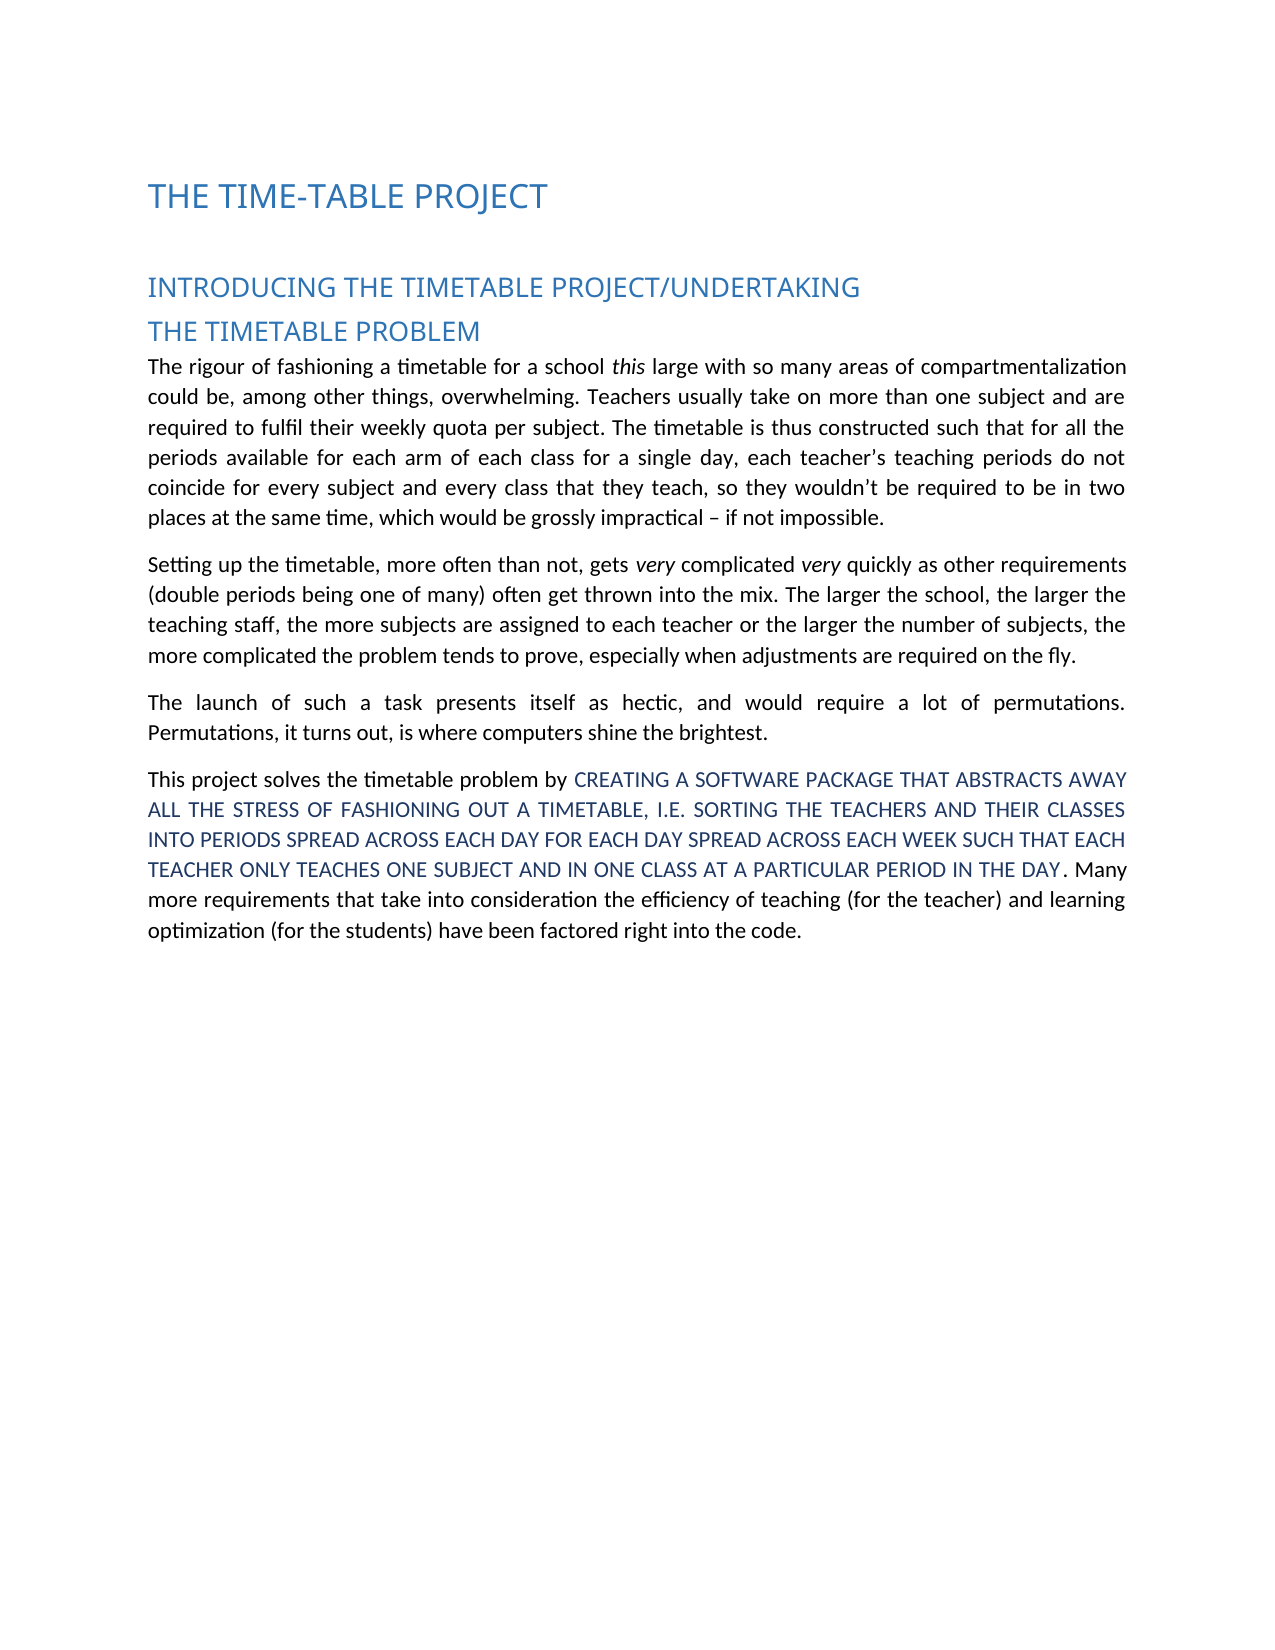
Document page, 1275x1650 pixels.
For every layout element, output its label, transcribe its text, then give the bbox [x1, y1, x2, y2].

subtitle THE TIME-TABLE PROJECT [148, 173, 1127, 218]
text The rigour of fashioning a timetable for a school this large with so many areas of compartmentalization could be, among other things, overwhelming. Teachers usually take on more than one subject and are required to fulfil their weekly quota per subject. The timetable is thus constructed such that for all the periods available for each arm of each class for a single day, each teacher’s teaching periods do not coincide for every subject and every class that they teach, so they wouldn’t be required to be in two places at the same time, which would be grossly impractical – if not impossible. [148, 352, 1127, 531]
text Setting up the timetable, more often than not, gets very complicated very quickly as other requirements (double periods being one of many) often get thrown into the mix. The larger the school, the larger the teaching staff, the more subjects are assigned to each teacher or the larger the number of subjects, the more complicated the problem tends to prove, especially when adjustments are required on the fly. [148, 550, 1127, 669]
subtitle INTRODUCING THE TIMETABLE PROJECT/UNDERTAKING [148, 268, 1127, 305]
text This project solves the timetable problem by CREATING A SOFTWARE PACKAGE THAT ABSTRACTS AWAY ALL THE STRESS OF FASHIONING OUT A TIMETABLE, I.E. SORTING THE TEACHERS AND THEIR CLASSES INTO PERIODS SPREAD ACROSS EACH DAY FOR EACH DAY SPREAD ACROSS EACH WEEK SUCH THAT EACH TEACHER ONLY TEACHES ONE SUBJECT AND IN ONE CLASS AT A PARTICULAR PERIOD IN THE DAY. Many more requirements that take into consideration the efficiency of teaching (for the teacher) and learning optimization (for the students) have been factored right into the code. [148, 765, 1127, 944]
text The launch of such a task presents itself as hectic, and would require a lot of permutations. Permutations, it turns out, is where computers shine the brightest. [148, 688, 1127, 746]
subtitle THE TIMETABLE PROBLEM [148, 312, 1127, 349]
